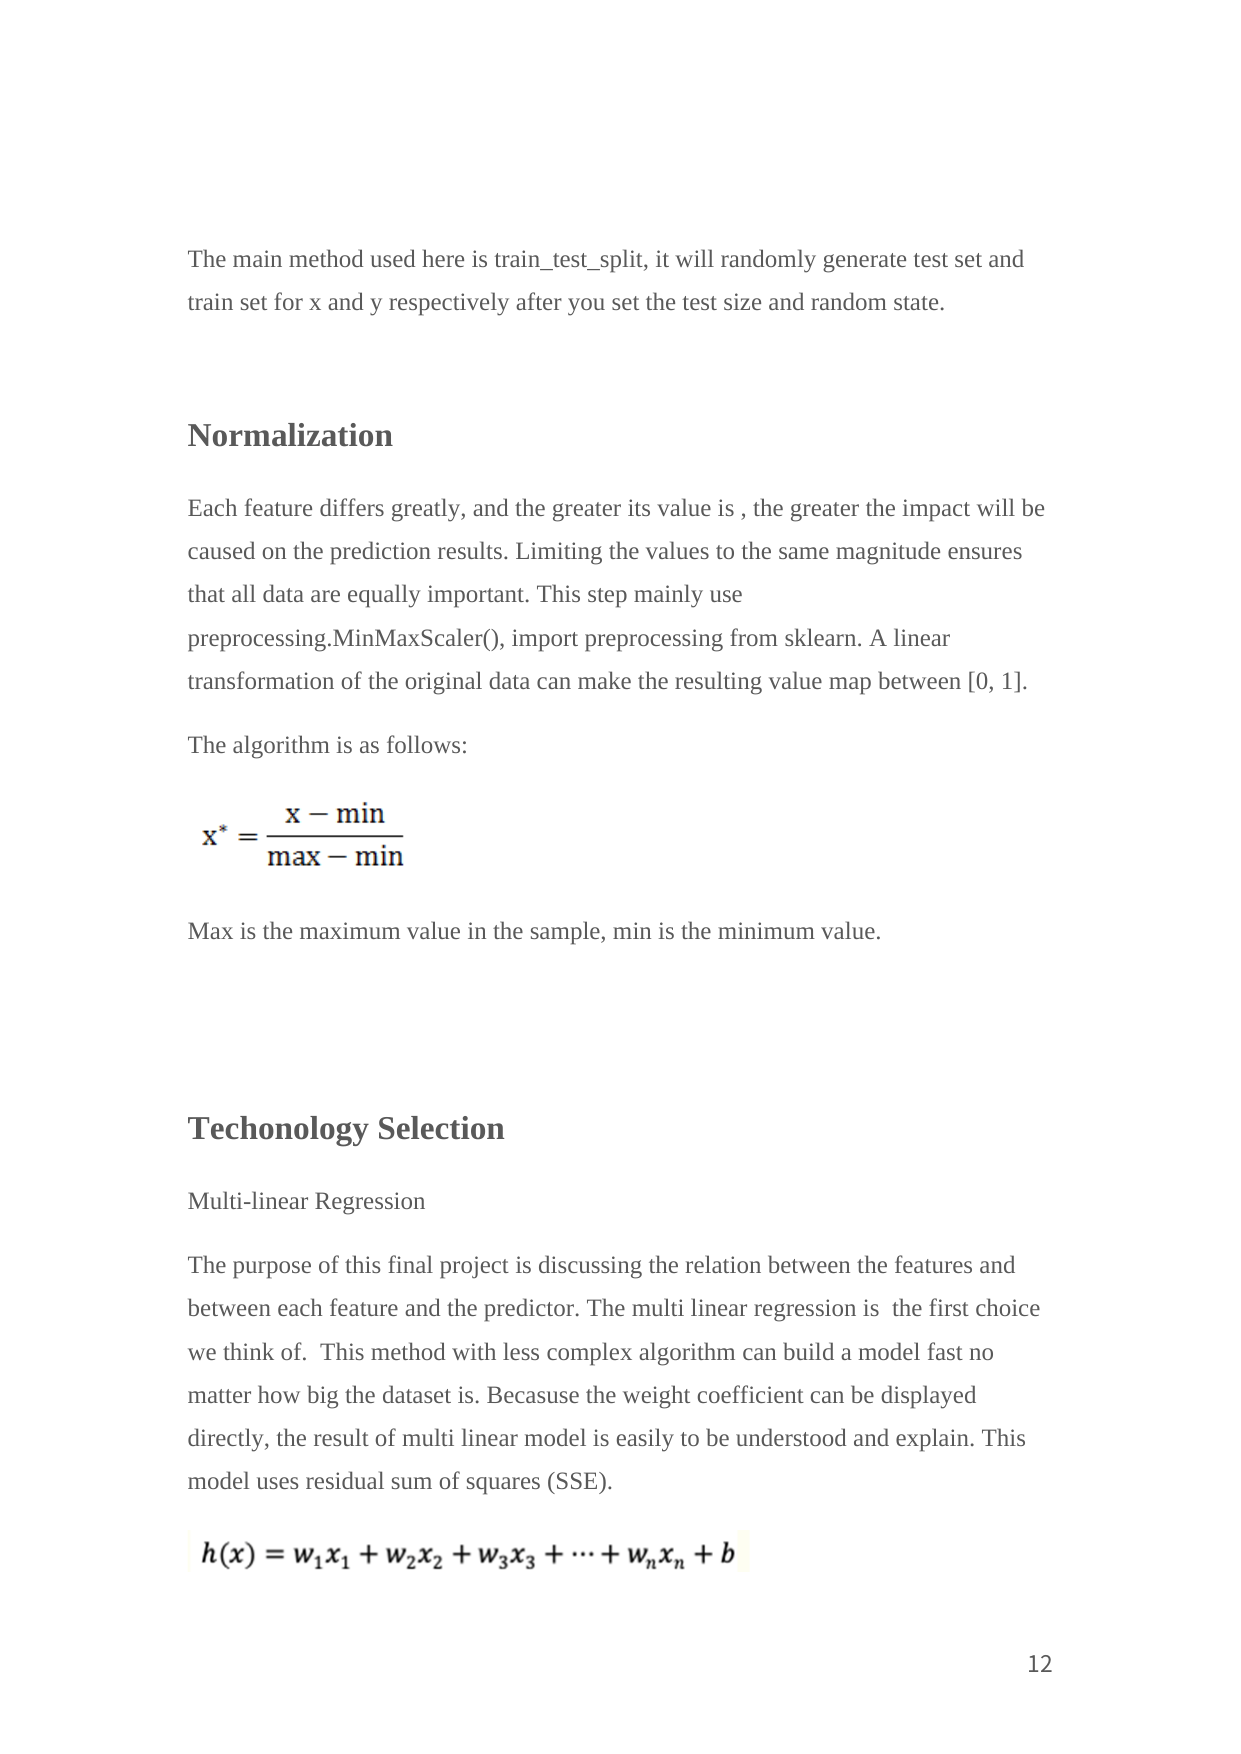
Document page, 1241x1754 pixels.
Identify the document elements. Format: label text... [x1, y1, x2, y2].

text The main method used here is train_test_split, it will randomly generate test set and train set for x and y respectively after you set the test size and random state. [187, 244, 1053, 316]
picture [187, 1530, 750, 1572]
text The purpose of this final project is discussing the relation between the features and between each feature and the predictor. The multi linear regression is the first choice we think of. This method with less complex algorithm can build a model fast no matter how big the dataset is. Becasuse the weight coefficient can be displayed directly, the result of multi linear model is easily to be understood and explain. This model uses residual sum of squares (SSE). [187, 1250, 1053, 1495]
text Max is the maximum value in the sample, min is the minimum value. [187, 916, 1053, 945]
picture [187, 793, 452, 880]
text Normalization [187, 415, 1053, 453]
text The algorithm is as follows: [187, 730, 1053, 758]
text Techonology Selection [187, 1108, 1053, 1146]
text Each feature differs greatly, and the greater its value is , the greater the impact will be caused on the prediction results. Limiting the values to the same magnitude ensures that all data are equally important. This step mainly use preprocessing.MinMaxScaler(), import preprocessing from sklearn. A linear transformation of the original data can make the resulting value map between [0, 1]. [187, 493, 1053, 694]
text Multi-linear Regression [187, 1186, 1053, 1215]
